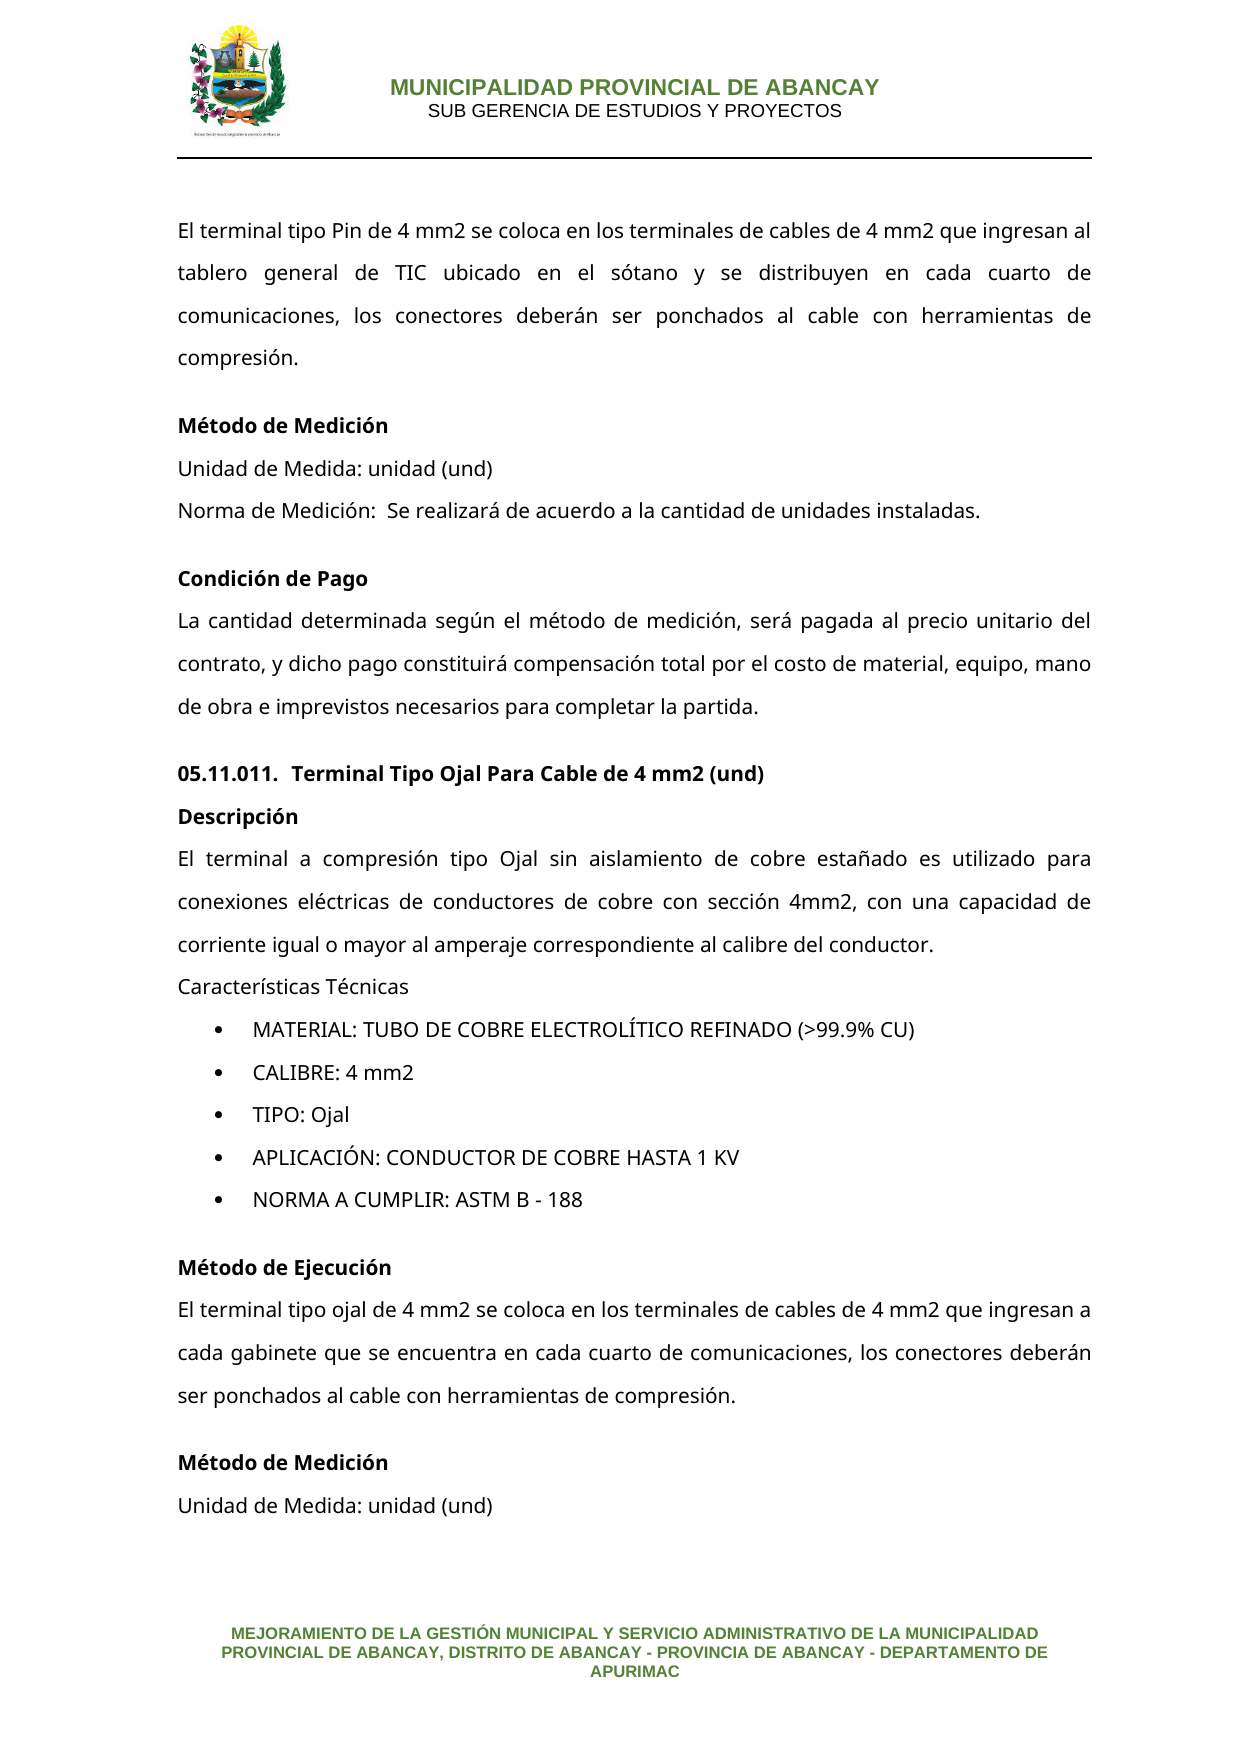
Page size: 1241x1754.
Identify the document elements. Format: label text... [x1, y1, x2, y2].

list La cantidad determinada según el método de medición, será pagada al precio unitario del contrato, y dicho pago constituirá compensación total por el costo de material, equipo, mano de obra e imprevistos necesarios para completar la partida. [177, 607, 1092, 720]
text El terminal a compresión tipo Ojal sin aislamiento de cobre estañado es utilizado para conexiones eléctricas de conductores de cobre con sección 4mm2, con una capacidad de corriente igual o mayor al amperaje correspondiente al calibre del conductor. [177, 844, 1092, 958]
list APLICACIÓN: CONDUCTOR DE COBRE HASTA 1 KV [215, 1143, 1092, 1171]
list Unidad de Medida: unidad (und) [177, 454, 1092, 482]
list TIPO: Ojal [215, 1100, 1092, 1129]
text El terminal tipo ojal de 4 mm2 se coloca en los terminales de cables de 4 mm2 que ingresan a cada gabinete que se encuentra en cada cuarto de comunicaciones, los conectores deberán ser ponchados al cable con herramientas de compresión. [177, 1296, 1092, 1409]
picture [177, 25, 290, 141]
text Método de Ejecución [177, 1253, 1092, 1281]
list Unidad de Medida: unidad (und) [177, 1491, 1092, 1519]
list CALIBRE: 4 mm2 [215, 1058, 1092, 1086]
text Método de Medición [177, 411, 1092, 439]
text Descripción [177, 802, 1092, 830]
text Terminal Tipo Ojal Para Cable de 4 mm2 (und) [177, 759, 1092, 788]
list MATERIAL: TUBO DE COBRE ELECTROLÍTICO REFINADO (>99.9% CU) [215, 1015, 1092, 1043]
text Método de Medición [177, 1448, 1092, 1477]
text Características Técnicas [177, 972, 1092, 1001]
list NORMA A CUMPLIR: ASTM B - 188 [215, 1185, 1092, 1214]
text Condición de Pago [177, 564, 1092, 592]
list Norma de Medición: Se realizará de acuerdo a la cantidad de unidades instaladas. [177, 496, 1092, 525]
text El terminal tipo Pin de 4 mm2 se coloca en los terminales de cables de 4 mm2 que ingresan al tablero general de TIC ubicado en el sótano y se distribuyen en cada cuarto de comunicaciones, los conectores deberán ser ponchados al cable con herramientas de compresión. [177, 216, 1092, 372]
